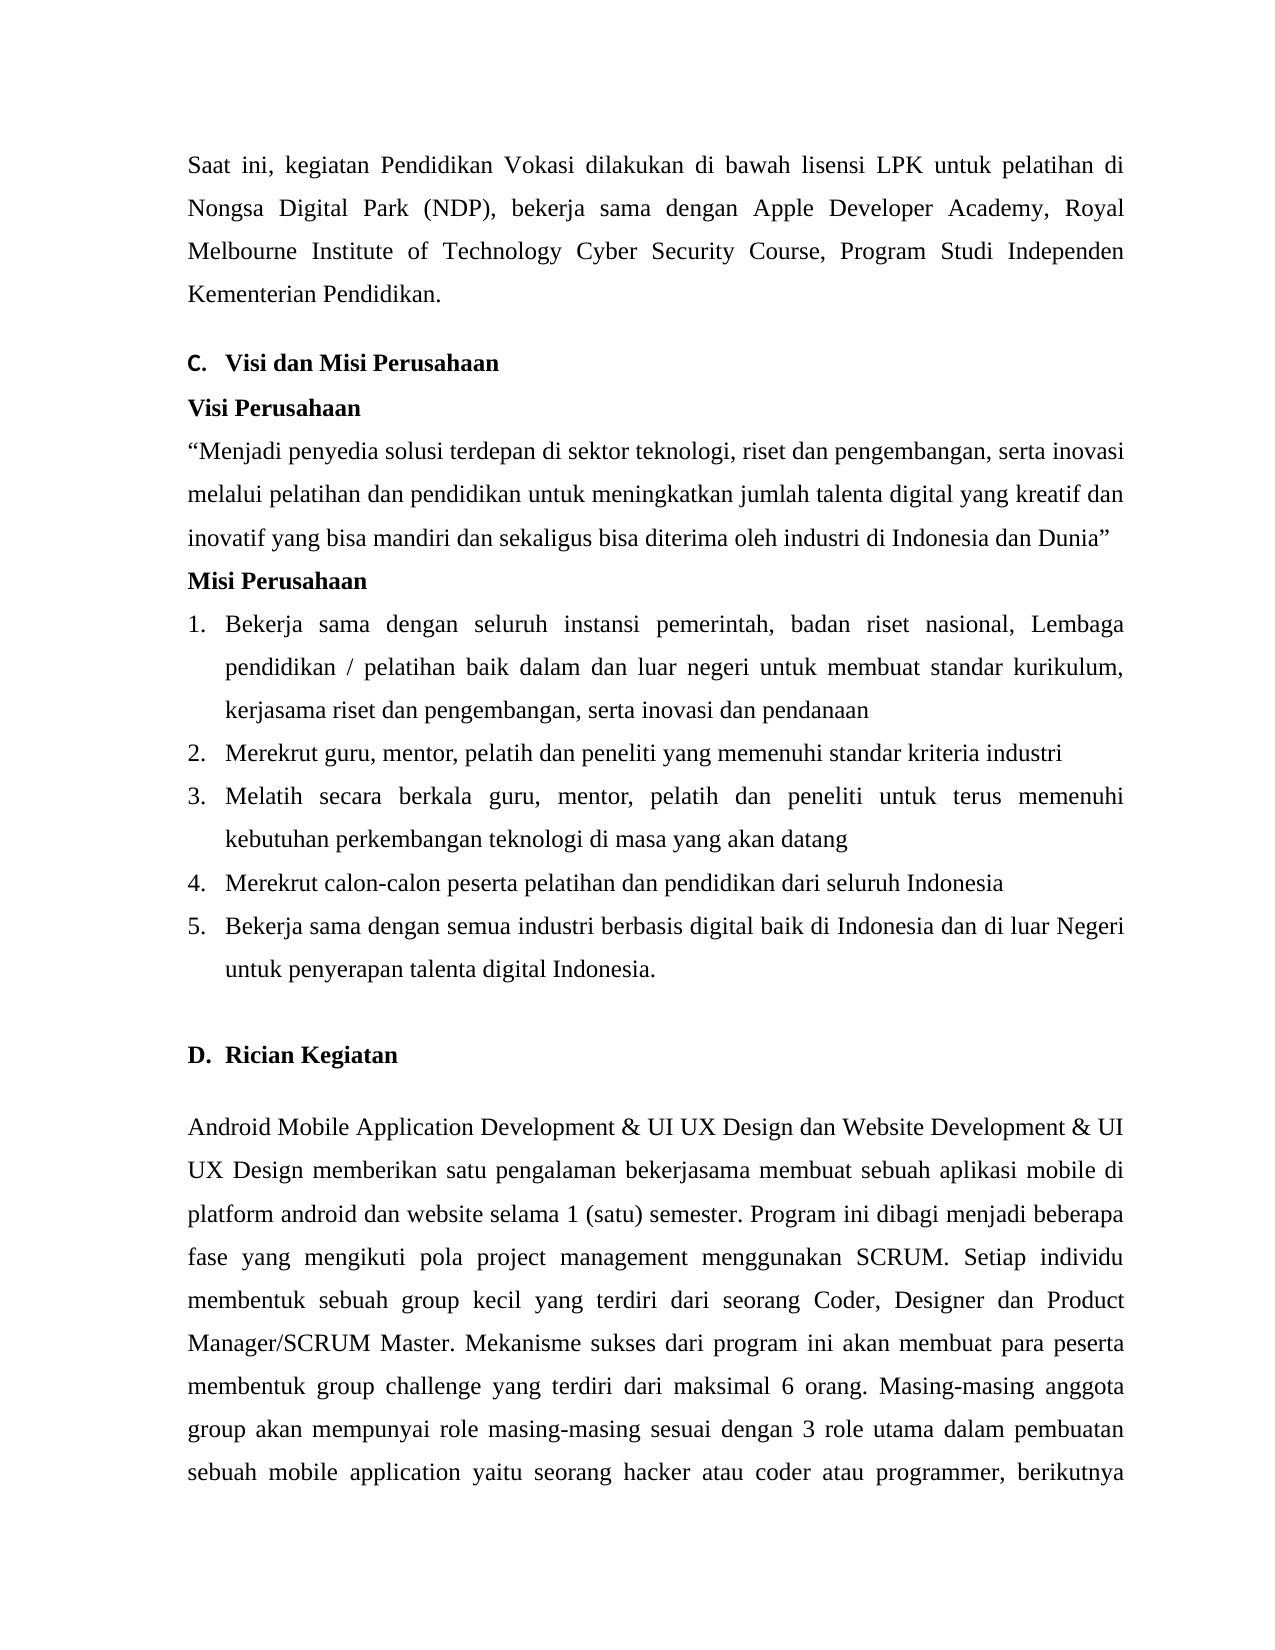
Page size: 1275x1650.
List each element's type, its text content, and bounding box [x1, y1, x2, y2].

list Melatih secara berkala guru, mentor, pelatih dan peneliti untuk terus memenuhi kebutuhan perkembangan teknologi di masa yang akan datang [187, 781, 1125, 853]
list Merekrut guru, mentor, pelatih dan peneliti yang memenuhi standar kriteria industri [187, 738, 1125, 767]
text Misi Perusahaan [187, 566, 1125, 594]
text Visi Perusahaan [187, 393, 1125, 422]
list Bekerja sama dengan semua industri berbasis digital baik di Indonesia dan di luar Negeri untuk penyerapan talenta digital Indonesia. [187, 911, 1125, 983]
list Merekrut calon-calon peserta pelatihan dan pendidikan dari seluruh Indonesia [187, 868, 1125, 896]
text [187, 1112, 1125, 1486]
text “Menjadi penyedia solusi terdepan di sektor teknologi, riset dan pengembangan, serta inovasi melalui pelatihan dan pendidikan untuk meningkatkan jumlah talenta digital yang kreatif dan inovatif yang bisa mandiri dan sekaligus bisa diterima oleh industri di Indonesia dan Dunia” [187, 436, 1125, 551]
list Visi dan Misi Perusahaan [187, 347, 1125, 378]
list Bekerja sama dengan seluruh instansi pemerintah, badan riset nasional, Lembaga pendidikan / pelatihan baik dalam dan luar negeri untuk membuat standar kurikulum, kerjasama riset dan pengembangan, serta inovasi dan pendanaan [187, 609, 1125, 724]
text Saat ini, kegiatan Pendidikan Vokasi dilakukan di bawah lisensi LPK untuk pelatihan di Nongsa Digital Park (NDP), bekerja sama dengan Apple Developer Academy, Royal Melbourne Institute of Technology Cyber Security Course, Program Studi Independen Kementerian Pendidikan. [187, 150, 1125, 308]
list Rician Kegiatan [187, 1040, 1125, 1069]
